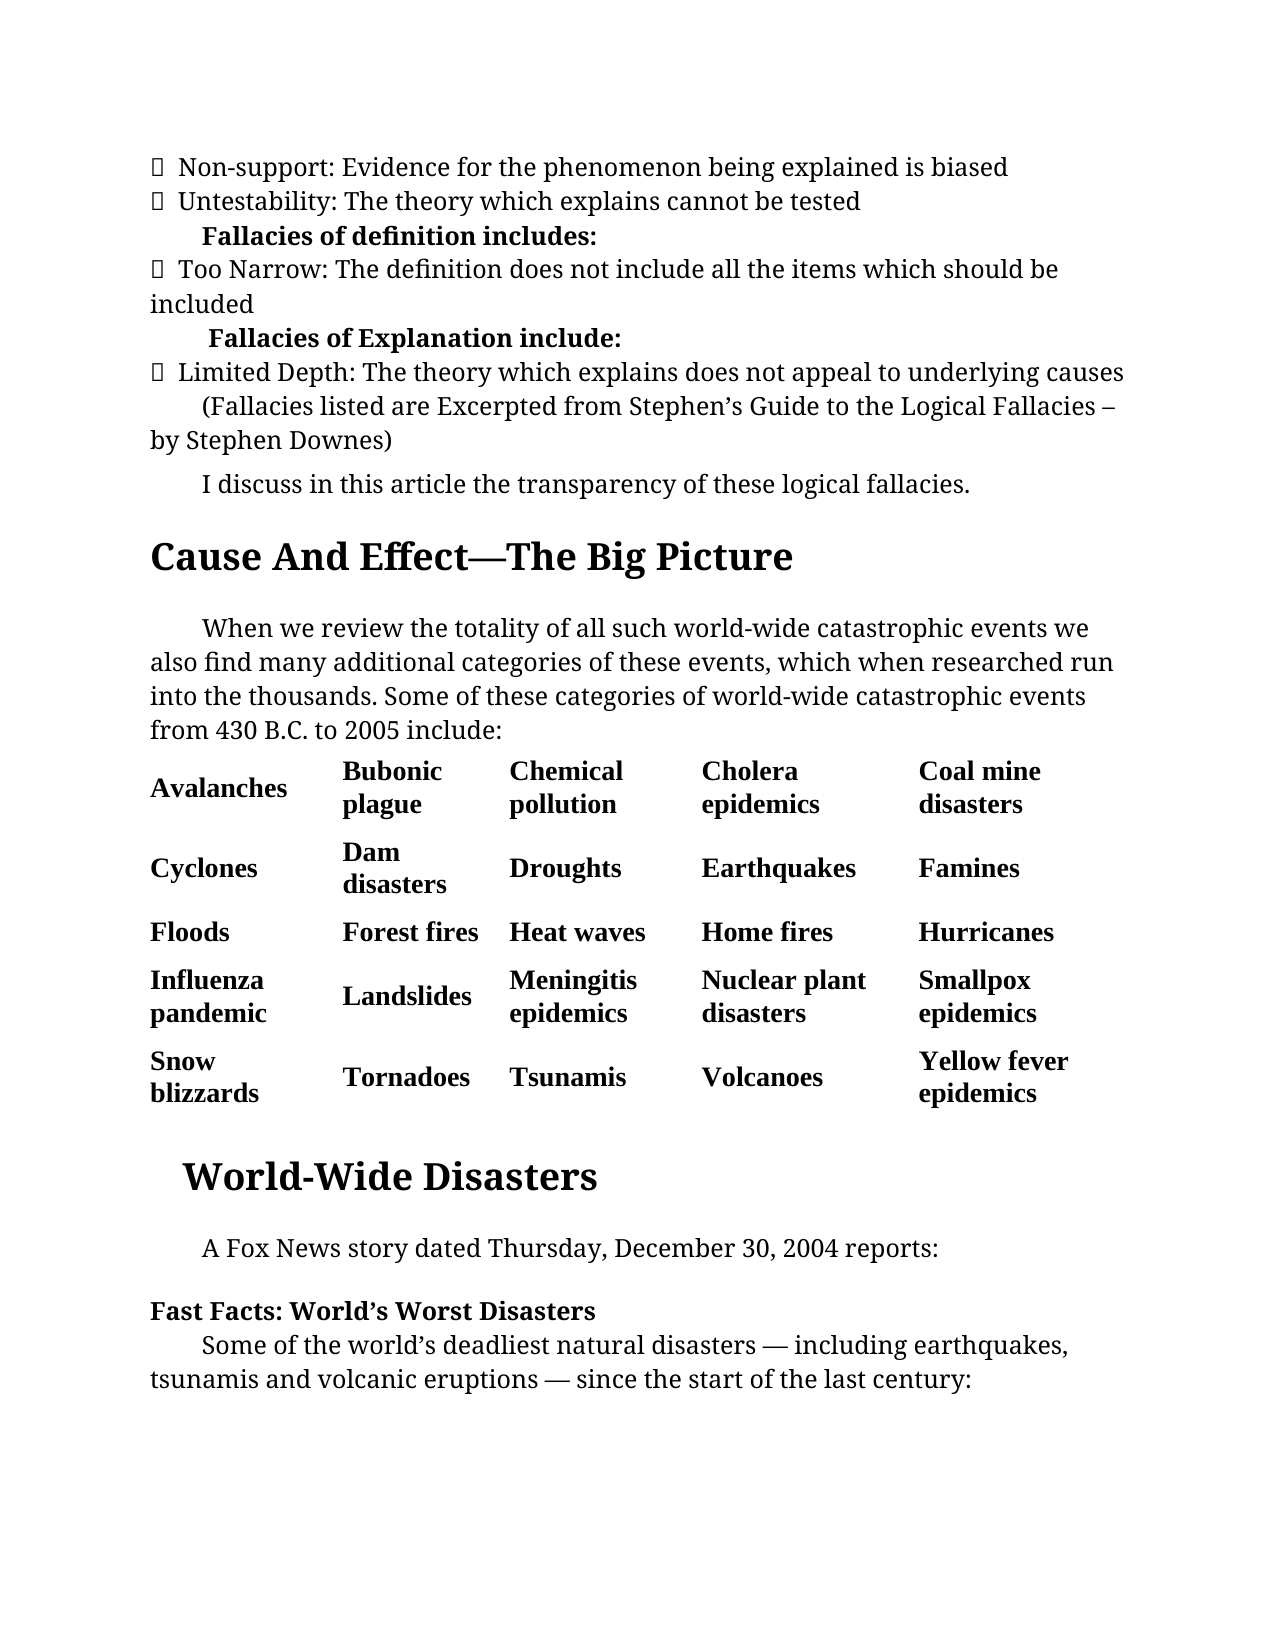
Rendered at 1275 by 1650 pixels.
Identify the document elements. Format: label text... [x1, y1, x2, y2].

table_cell Floods [142, 908, 334, 956]
text  Untestability: The theory which explains cannot be tested Fallacies of definition includes: [150, 184, 1125, 252]
table_cell Influenza pandemic [142, 956, 334, 1036]
text World-Wide Disasters [150, 1116, 1125, 1201]
table_cell Tornadoes [335, 1036, 501, 1116]
table_cell Landslides [335, 956, 501, 1036]
table_cell Meningitis epidemics [501, 956, 693, 1036]
table_cell Forest fires [335, 908, 501, 956]
table_cell Tsunamis [501, 1036, 693, 1116]
text Cause And Effect—The Big Picture [150, 530, 1125, 581]
text When we review the totality of all such world-wide catastrophic events we also find many additional categories of these events, which when researched run into the thousands. Some of these categories of world-wide catastrophic events from 430 B.C. to 2005 include: [150, 610, 1125, 747]
table_cell Droughts [501, 827, 693, 907]
table_cell Earthquakes [694, 827, 911, 907]
table_cell Volcanoes [694, 1036, 911, 1116]
table_cell Heat waves [501, 908, 693, 956]
table_cell Home fires [694, 908, 911, 956]
table_header Coal mine disasters [911, 747, 1117, 827]
table_cell Yellow fever epidemics [911, 1036, 1117, 1116]
table_header Avalanches [142, 747, 334, 827]
text A Fox News story dated Thursday, December 30, 2004 reports: [150, 1231, 1125, 1265]
table_cell Smallpox epidemics [911, 956, 1117, 1036]
text I discuss in this article the transparency of these logical fallacies. [150, 467, 1125, 501]
table_cell Famines [911, 827, 1117, 907]
text  Too Narrow: The definition does not include all the items which should be included Fallacies of Explanation include: [150, 252, 1125, 354]
text  Limited Depth: The theory which explains does not appeal to underlying causes (Fallacies listed are Excerpted from Stephen’s Guide to the Logical Fallacies – by Stephen Downes) [150, 354, 1125, 457]
table_cell Dam disasters [335, 827, 501, 907]
table_header Cholera epidemics [694, 747, 911, 827]
table_cell Hurricanes [911, 908, 1117, 956]
table_header Chemical pollution [501, 747, 693, 827]
table_cell Nuclear plant disasters [694, 956, 911, 1036]
text  Non-support: Evidence for the phenomenon being explained is biased [150, 150, 1125, 184]
table_cell Snow blizzards [142, 1036, 334, 1116]
text Fast Facts: World’s Worst Disasters Some of the world’s deadliest natural disasters — including earthquakes, tsunamis and volcanic eruptions — since the start of the last century: [150, 1294, 1125, 1396]
table_cell Cyclones [142, 827, 334, 907]
table_header Bubonic plague [335, 747, 501, 827]
